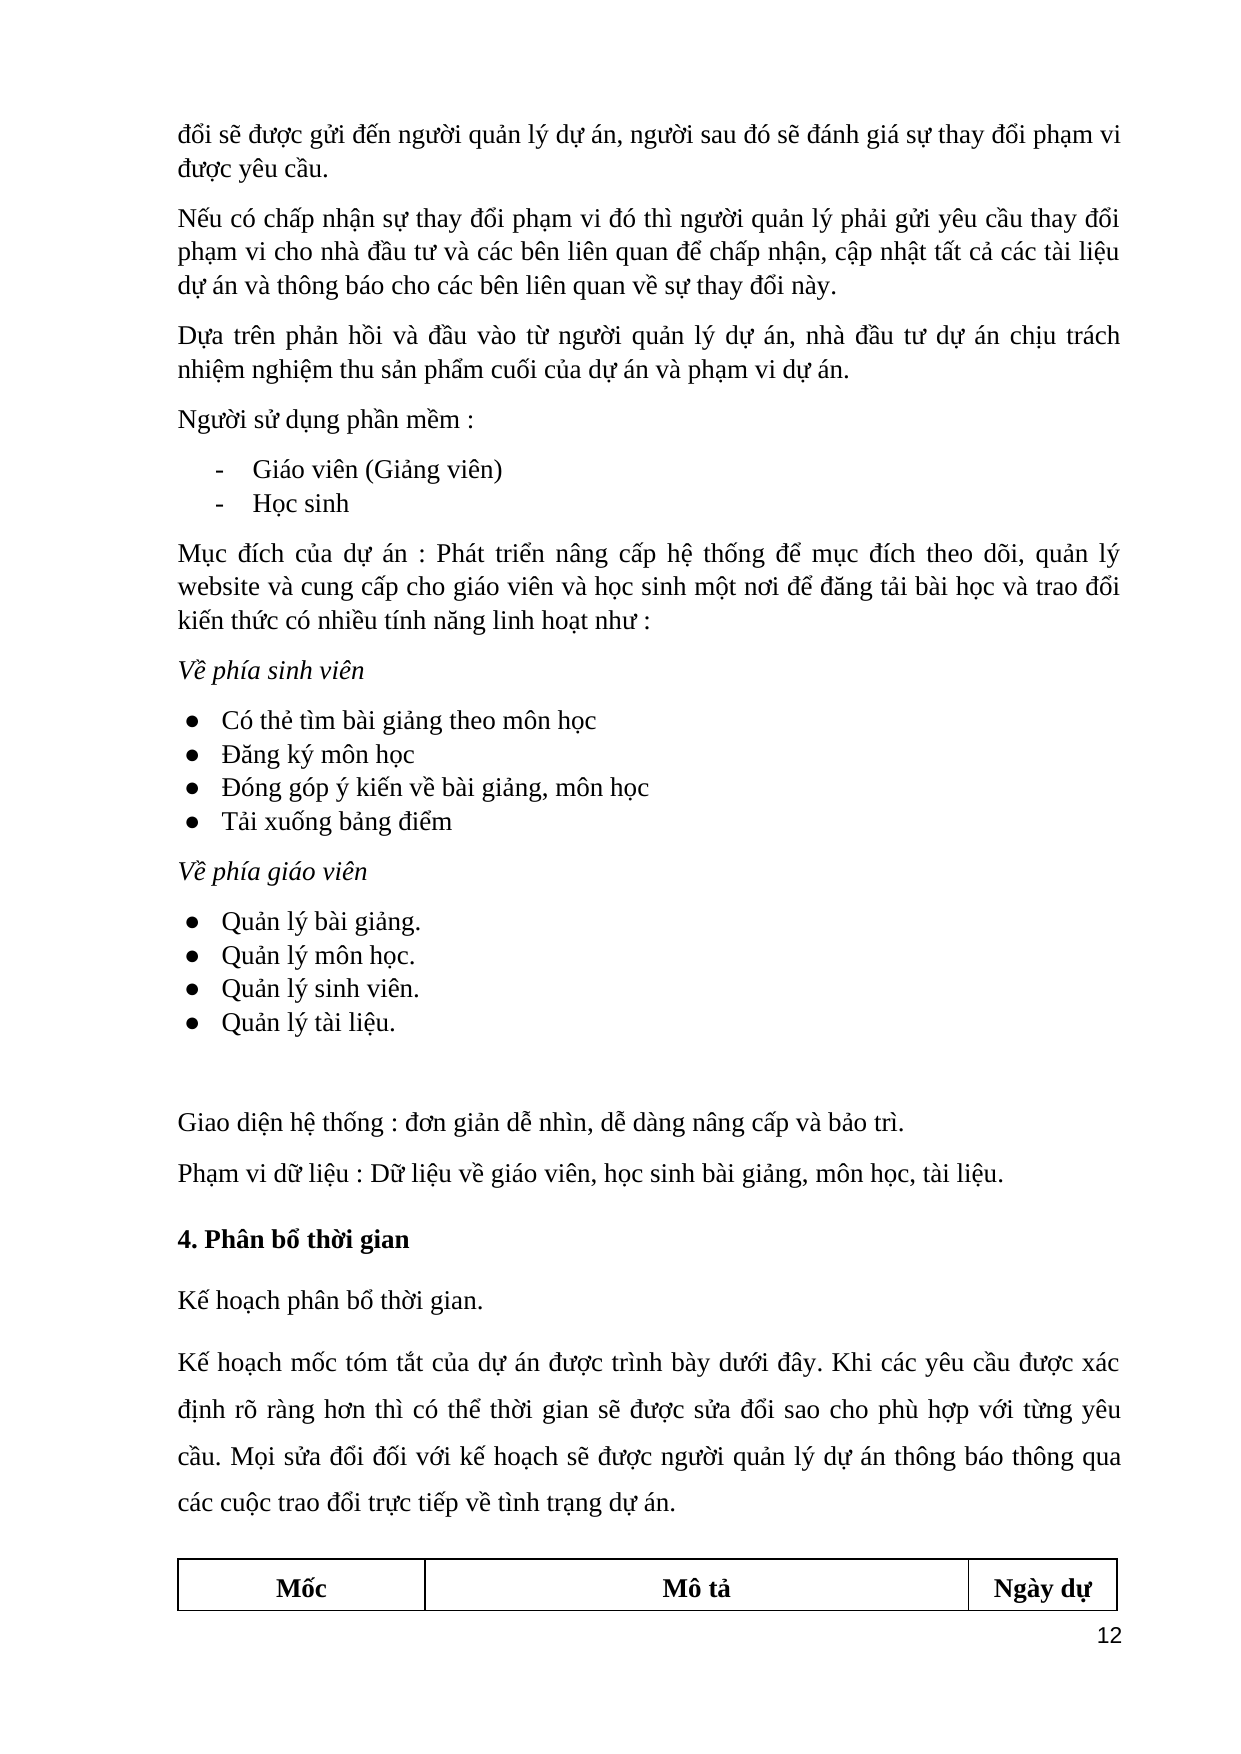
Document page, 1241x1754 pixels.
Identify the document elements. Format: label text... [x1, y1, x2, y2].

list Học sinh [215, 487, 1122, 518]
list Tải xuống bảng điểm [184, 805, 1122, 836]
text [177, 118, 1122, 183]
table_header Ngày dự kiến [969, 1560, 1116, 1610]
list Có thẻ tìm bài giảng theo môn học [184, 704, 1122, 736]
text Phạm vi dữ liệu : Dữ liệu về giáo viên, học sinh bài giảng, môn học, tài liệu. [177, 1157, 1122, 1188]
subtitle 4. Phân bổ thời gian [177, 1223, 1122, 1255]
text Mục đích của dự án : Phát triển nâng cấp hệ thống để mục đích theo dõi, quản lý website và cung cấp cho giáo viên và học sinh một nơi để đăng tải bài học và trao đổi kiến thức có nhiều tính năng linh hoạt như : [177, 537, 1122, 635]
list Quản lý môn học. [184, 939, 1122, 970]
list Quản lý bài giảng. [184, 905, 1122, 937]
text Giao diện hệ thống : đơn giản dễ nhìn, dễ dàng nâng cấp và bảo trì. [177, 1106, 1122, 1138]
text Về phía giáo viên [177, 855, 1122, 886]
text Kế hoạch phân bổ thời gian. [177, 1284, 1122, 1315]
text Về phía sinh viên [177, 654, 1122, 685]
text Người sử dụng phần mềm : [177, 403, 1122, 434]
list Đăng ký môn học [184, 738, 1122, 769]
list Đóng góp ý kiến về bài giảng, môn học [184, 771, 1122, 803]
text Kế hoạch mốc tóm tắt của dự án được trình bày dưới đây. Khi các yêu cầu được xác định rõ ràng hơn thì có thể thời gian sẽ được sửa đổi sao cho phù hợp với từng yêu cầu. Mọi sửa đổi đối với kế hoạch sẽ được người quản lý dự án thông báo thông qua các cuộc trao đổi trực tiếp về tình trạng dự án. [177, 1347, 1122, 1518]
list Quản lý tài liệu. [184, 1006, 1122, 1037]
table_header Mốc [179, 1560, 424, 1610]
list Quản lý sinh viên. [184, 972, 1122, 1004]
text Nếu có chấp nhận sự thay đổi phạm vi đó thì người quản lý phải gửi yêu cầu thay đổi phạm vi cho nhà đầu tư và các bên liên quan để chấp nhận, cập nhật tất cả các tài liệu dự án và thông báo cho các bên liên quan về sự thay đổi này. [177, 202, 1122, 300]
text Dựa trên phản hồi và đầu vào từ người quản lý dự án, nhà đầu tư dự án chịu trách nhiệm nghiệm thu sản phẩm cuối của dự án và phạm vi dự án. [177, 319, 1122, 384]
table_header Mô tả [426, 1560, 968, 1610]
list Giáo viên (Giảng viên) [215, 453, 1122, 484]
